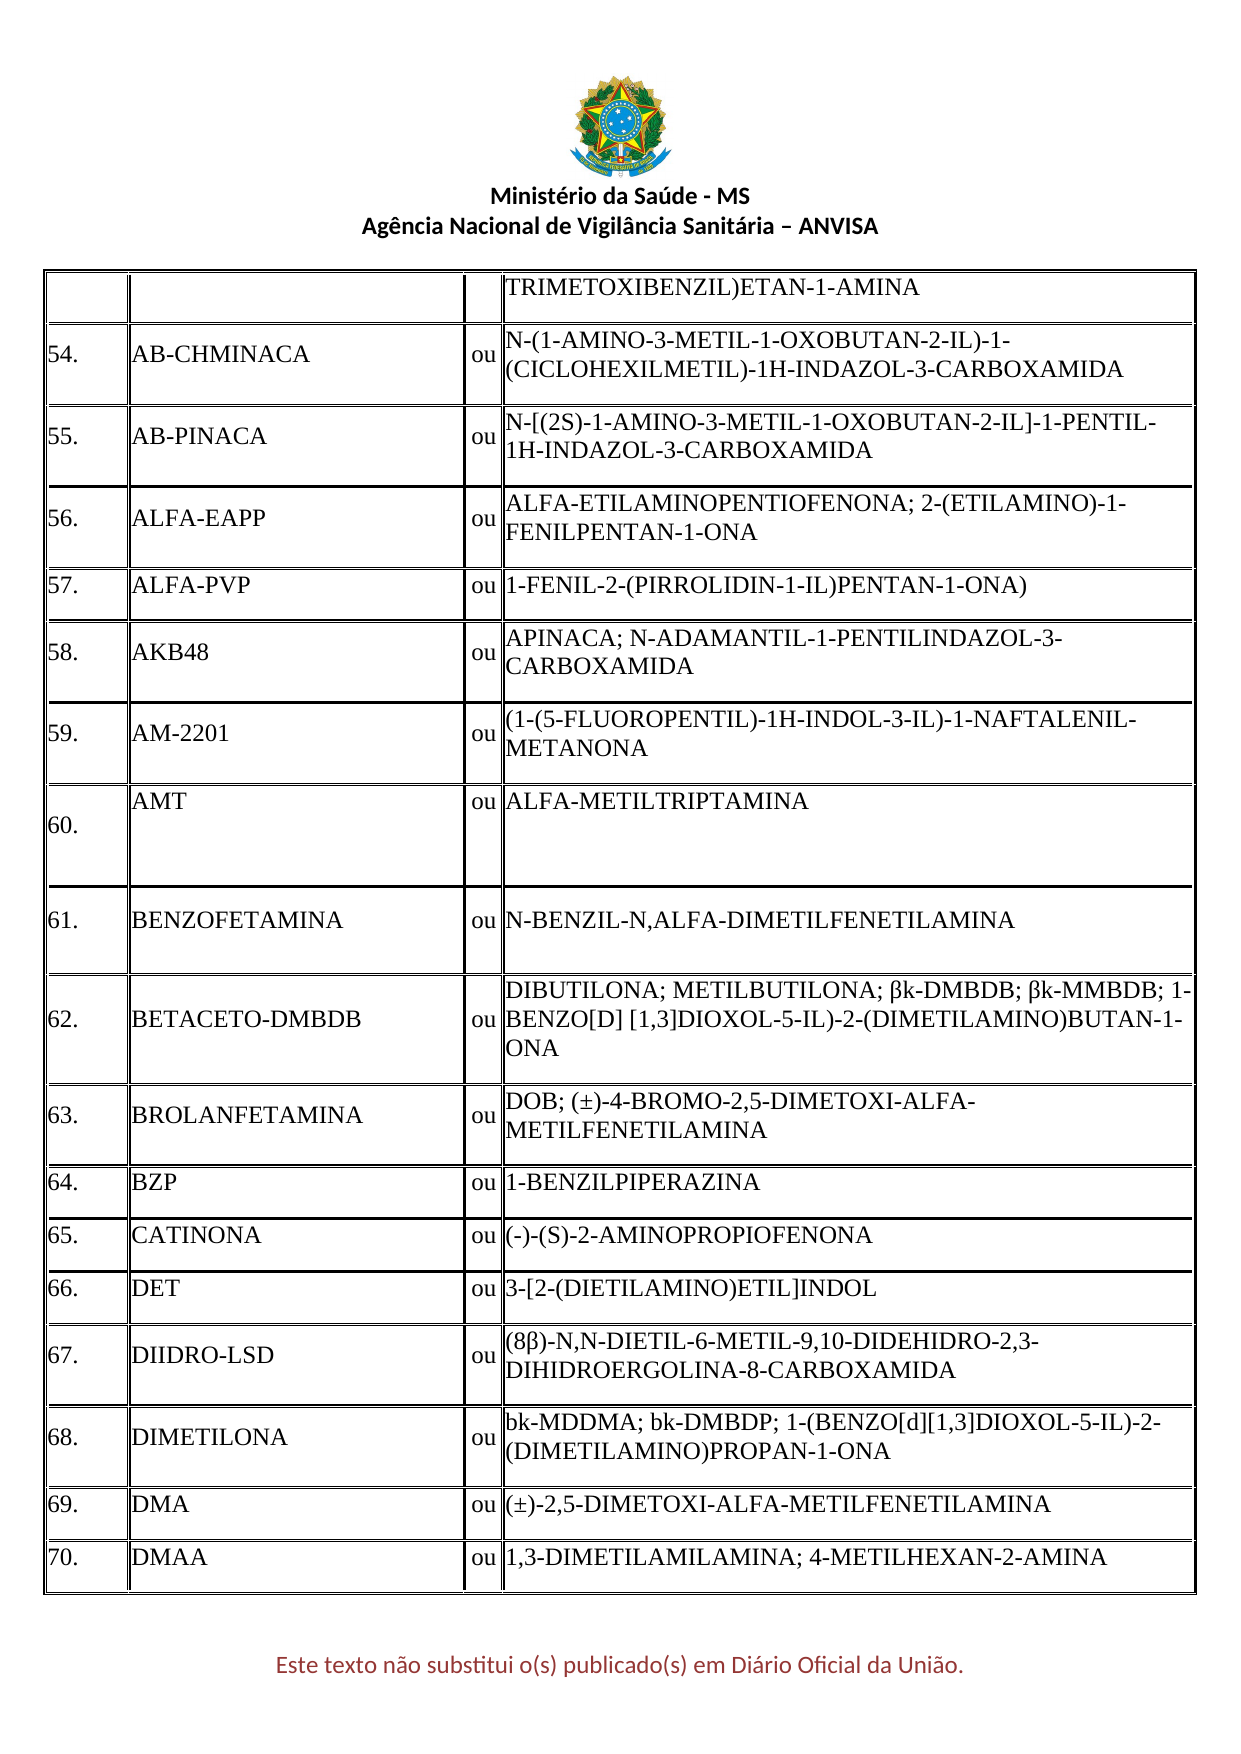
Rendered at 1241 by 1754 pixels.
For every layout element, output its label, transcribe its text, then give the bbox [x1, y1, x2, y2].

table_cell 57. [45, 567, 129, 619]
table_cell ALFA-METILTRIPTAMINA [505, 783, 1195, 885]
table_cell 53. [47, 271, 129, 322]
table_cell BROLANFETAMINA [131, 1086, 463, 1164]
table_cell DIMETILONA [131, 1408, 463, 1486]
table_cell AKB48 [131, 623, 463, 701]
table_cell BZP [131, 1168, 463, 1217]
table_cell ou [466, 1489, 501, 1539]
table_cell ou [466, 1168, 501, 1217]
table_cell N-BENZIL-N,ALFA-DIMETILFENETILAMINA [505, 885, 1194, 972]
table_cell 68. [47, 1404, 127, 1486]
table_cell N-(1-AMINO-3-METIL-1-OXOBUTAN-2-IL)-1-(CICLOHEXILMETIL)-1H-INDAZOL-3-CARBOXAMIDA [503, 322, 1196, 403]
table_cell ALFA-ETILAMINOPENTIOFENONA; 2-(ETILAMINO)-1-FENILPENTAN-1-ONA [505, 485, 1194, 567]
table_cell (8β)-N,N-DIETIL-6-METIL-9,10-DIDEHIDRO-2,3-DIHIDROERGOLINA-8-CARBOXAMIDA [503, 1323, 1196, 1404]
table_cell 61. [47, 885, 127, 972]
table_cell DIBUTILONA; METILBUTILONA; βk-DMBDB; βk-MMBDB; 1- BENZO[D] [1,3]DIOXOL-5-IL)-2-(DIMETILAMINO)BUTAN-1-ONA [505, 973, 1195, 1083]
table_cell ou [466, 1220, 501, 1270]
table_cell BETACETO-DMBDB [131, 976, 463, 1083]
table_cell AB-PINACA [131, 407, 463, 485]
table_cell DMA [131, 1489, 463, 1539]
table_cell 66. [47, 1270, 127, 1323]
table_cell 1-FENIL-2-(PIRROLIDIN-1-IL)PENTAN-1-ONA) [503, 567, 1196, 619]
table_cell (-)-(S)-2-AMINOPROPIOFENONA [505, 1217, 1194, 1270]
table_cell bk-MDDMA; bk-DMBDP; 1-(BENZO[d][1,3]DIOXOL-5-IL)-2-(DIMETILAMINO)PROPAN-1-ONA [505, 1404, 1195, 1486]
table_cell 65. [47, 1217, 127, 1270]
table_cell ou [466, 888, 501, 972]
table_cell 60. [47, 783, 127, 885]
table_cell DET [131, 1273, 463, 1323]
table_cell APINACA; N-ADAMANTIL-1-PENTILINDAZOL-3-CARBOXAMIDA [505, 619, 1195, 701]
table_cell DOB; (±)-4-BROMO-2,5-DIMETOXI-ALFA-METILFENETILAMINA [503, 1083, 1196, 1164]
table_cell ou [466, 1408, 501, 1486]
table_cell ou [466, 488, 501, 567]
table_cell 69. [45, 1486, 129, 1539]
table_cell 54. [45, 322, 129, 403]
table_cell DIIDRO-LSD [131, 1326, 463, 1404]
table_cell AM-2201 [131, 704, 463, 782]
table_cell ou [466, 1086, 501, 1164]
table_cell ou [466, 786, 501, 885]
table_cell 64. [47, 1164, 127, 1217]
table_cell 1,3-DIMETILAMILAMINA; 4-METILHEXAN-2-AMINA [503, 1539, 1196, 1591]
table_cell N-[(2S)-1-AMINO-3-METIL-1-OXOBUTAN-2-IL]-1-PENTIL-1H-INDAZOL-3-CARBOXAMIDA [505, 404, 1195, 485]
table_cell 56. [47, 485, 127, 567]
table_cell 63. [45, 1083, 129, 1164]
table_cell (±)-2,5-DIMETOXI-ALFA-METILFENETILAMINA [503, 1486, 1196, 1539]
table_cell ALFA-PVP [131, 570, 463, 619]
table_cell DMAA [129, 1542, 464, 1591]
table_cell ou [466, 1273, 501, 1323]
table_cell ou [466, 976, 501, 1083]
table_cell ou [466, 704, 501, 782]
table_cell ou [464, 271, 503, 322]
table_cell ALFA-EAPP [131, 488, 463, 567]
table_cell ou [466, 407, 501, 485]
table_cell 67. [45, 1323, 129, 1404]
table_cell 62. [47, 973, 127, 1083]
table_cell ou [466, 623, 501, 701]
table_cell ou [464, 1539, 503, 1591]
table_cell ou [466, 1326, 501, 1404]
table_cell 59. [47, 701, 127, 782]
table_cell 1-BENZILPIPERAZINA [505, 1164, 1195, 1217]
table_cell (1-(5-FLUOROPENTIL)-1H-INDOL-3-IL)-1-NAFTALENIL- METANONA [505, 701, 1194, 782]
table_cell ou [466, 570, 501, 619]
table_cell C30-NBOMe; 2-(4-CLORO-2,5-DIMETOXIFENIL)-N-(3,4,5-TRIMETOXIBENZIL)ETAN-1-AMINA [503, 273, 1194, 322]
table_cell 30C-NBOMe [129, 271, 464, 322]
table_cell BENZOFETAMINA [131, 888, 463, 972]
table_cell AB-CHMINACA [131, 325, 463, 403]
picture [566, 73, 674, 180]
table_cell 3-[2-(DIETILAMINO)ETIL]INDOL [505, 1270, 1194, 1323]
table_cell ou [466, 325, 501, 403]
table_cell 58. [47, 619, 127, 701]
table_cell AMT [131, 786, 463, 885]
table_cell 70. [45, 1539, 129, 1591]
table_cell CATINONA [131, 1220, 463, 1270]
table_cell 55. [47, 404, 127, 485]
